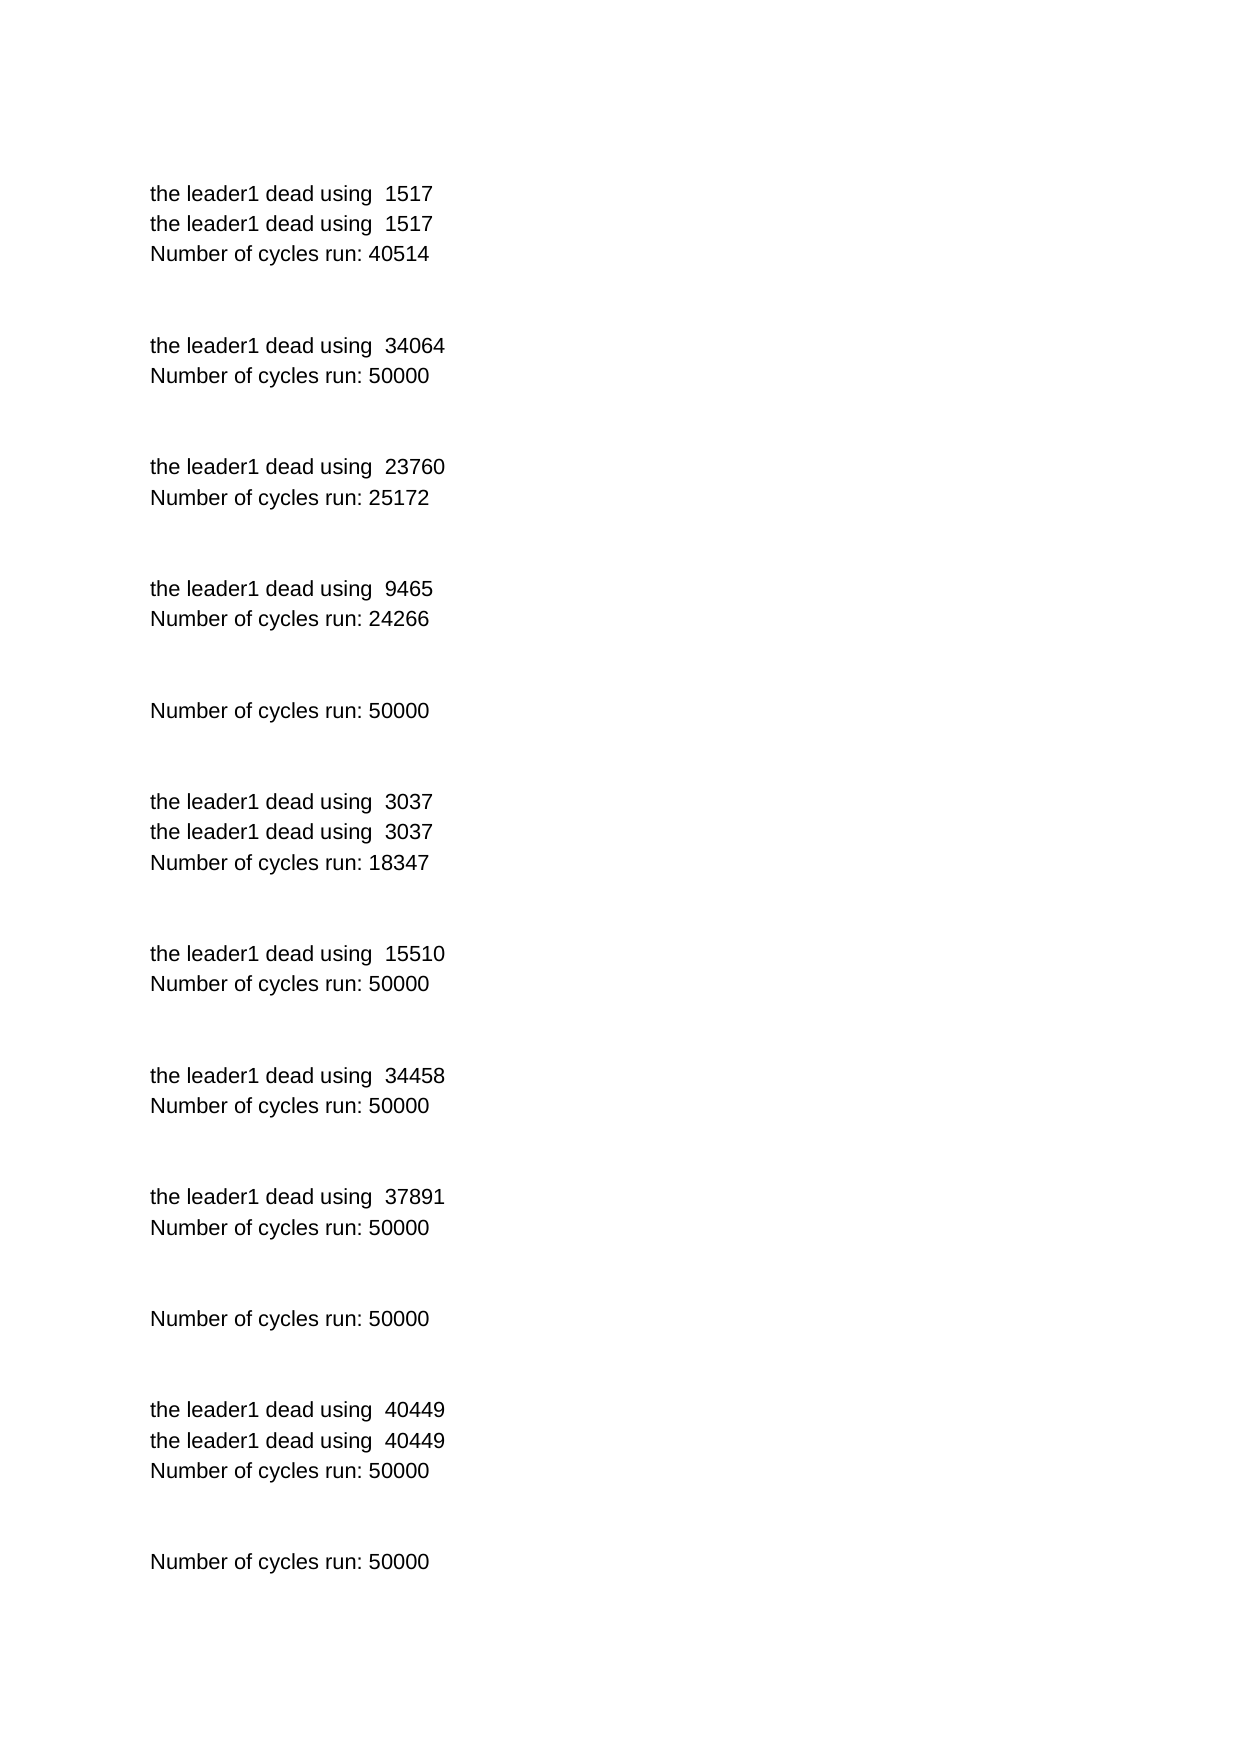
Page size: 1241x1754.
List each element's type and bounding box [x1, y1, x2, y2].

text [150, 150, 1090, 1574]
